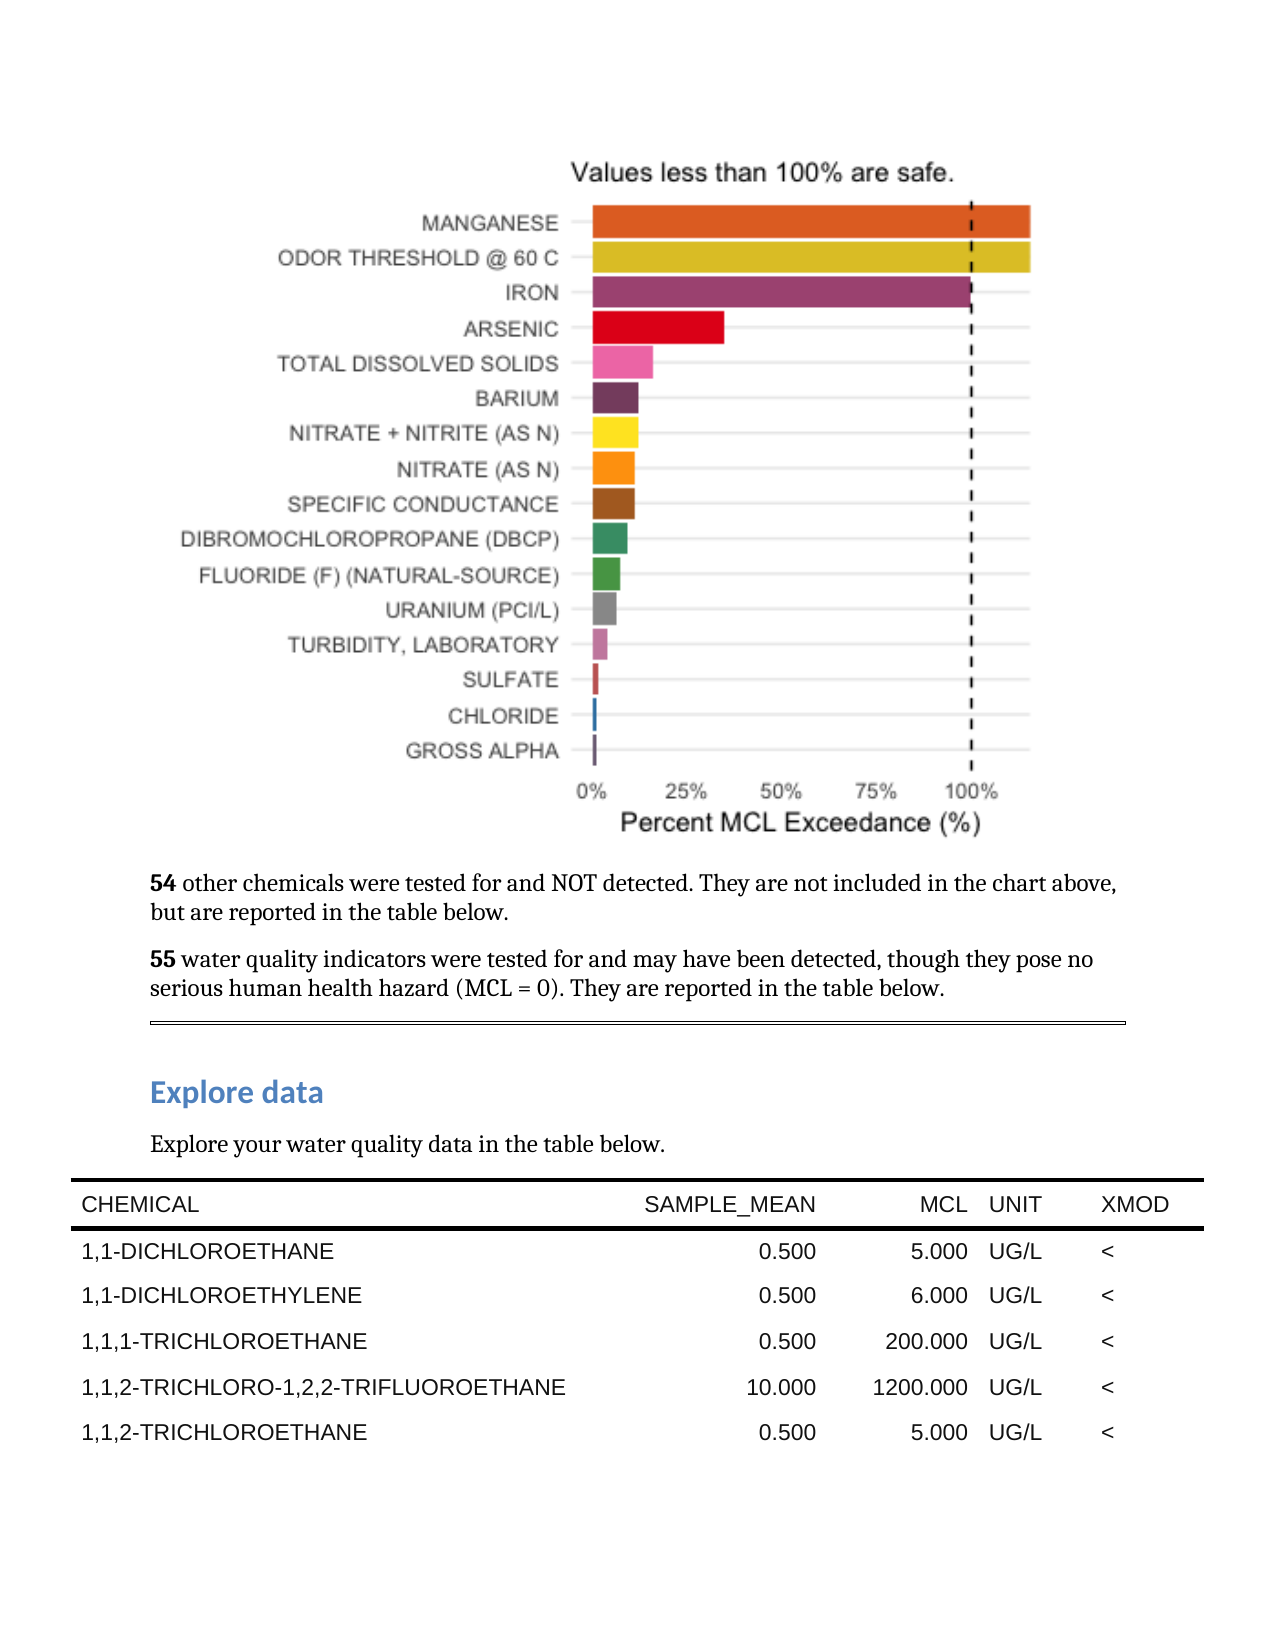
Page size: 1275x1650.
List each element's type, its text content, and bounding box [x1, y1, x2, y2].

picture [168, 150, 1044, 850]
text 55 water quality indicators were tested for and may have been detected, though they pose no serious human health hazard (MCL = 0). They are reported in the table below. [150, 945, 1125, 1002]
table_cell 1,1,2-TRICHLORO-1,2,2-TRIFLUOROETHANE [71, 1364, 614, 1410]
table_header MCL [826, 1182, 978, 1226]
table_cell UG/L [978, 1364, 1090, 1410]
table_cell 0.500 [614, 1231, 826, 1272]
table_header UNIT [978, 1182, 1090, 1226]
table_cell UG/L [978, 1272, 1090, 1318]
text Explore your water quality data in the table below. [150, 1130, 1125, 1159]
table_cell 1,1-DICHLOROETHYLENE [71, 1272, 614, 1318]
table_cell UG/L [978, 1410, 1090, 1456]
table_cell 6.000 [826, 1272, 978, 1318]
table_cell 200.000 [826, 1318, 978, 1364]
table_cell 5.000 [826, 1410, 978, 1456]
subtitle Explore data [150, 1071, 1125, 1112]
table_cell 0.500 [614, 1272, 826, 1318]
table_cell 1,1,1-TRICHLOROETHANE [71, 1318, 614, 1364]
table_cell 0.500 [614, 1318, 826, 1364]
table_cell < [1090, 1231, 1204, 1272]
table_cell UG/L [978, 1231, 1090, 1272]
table_cell < [1090, 1272, 1204, 1318]
table_cell < [1090, 1410, 1204, 1456]
table_cell < [1090, 1364, 1204, 1410]
table_cell 5.000 [826, 1231, 978, 1272]
table_cell < [1090, 1318, 1204, 1364]
table_cell 1200.000 [826, 1364, 978, 1410]
text 54 other chemicals were tested for and NOT detected. They are not included in the chart above, but are reported in the table below. [150, 869, 1125, 926]
table_cell 1,1,2-TRICHLOROETHANE [71, 1410, 614, 1456]
table_header XMOD [1090, 1182, 1204, 1226]
table_cell 0.500 [614, 1410, 826, 1456]
table_cell 1,1-DICHLOROETHANE [71, 1231, 614, 1272]
table_cell 10.000 [614, 1364, 826, 1410]
table_cell UG/L [978, 1318, 1090, 1364]
table_header CHEMICAL [71, 1182, 614, 1226]
table_header SAMPLE_MEAN [614, 1182, 826, 1226]
